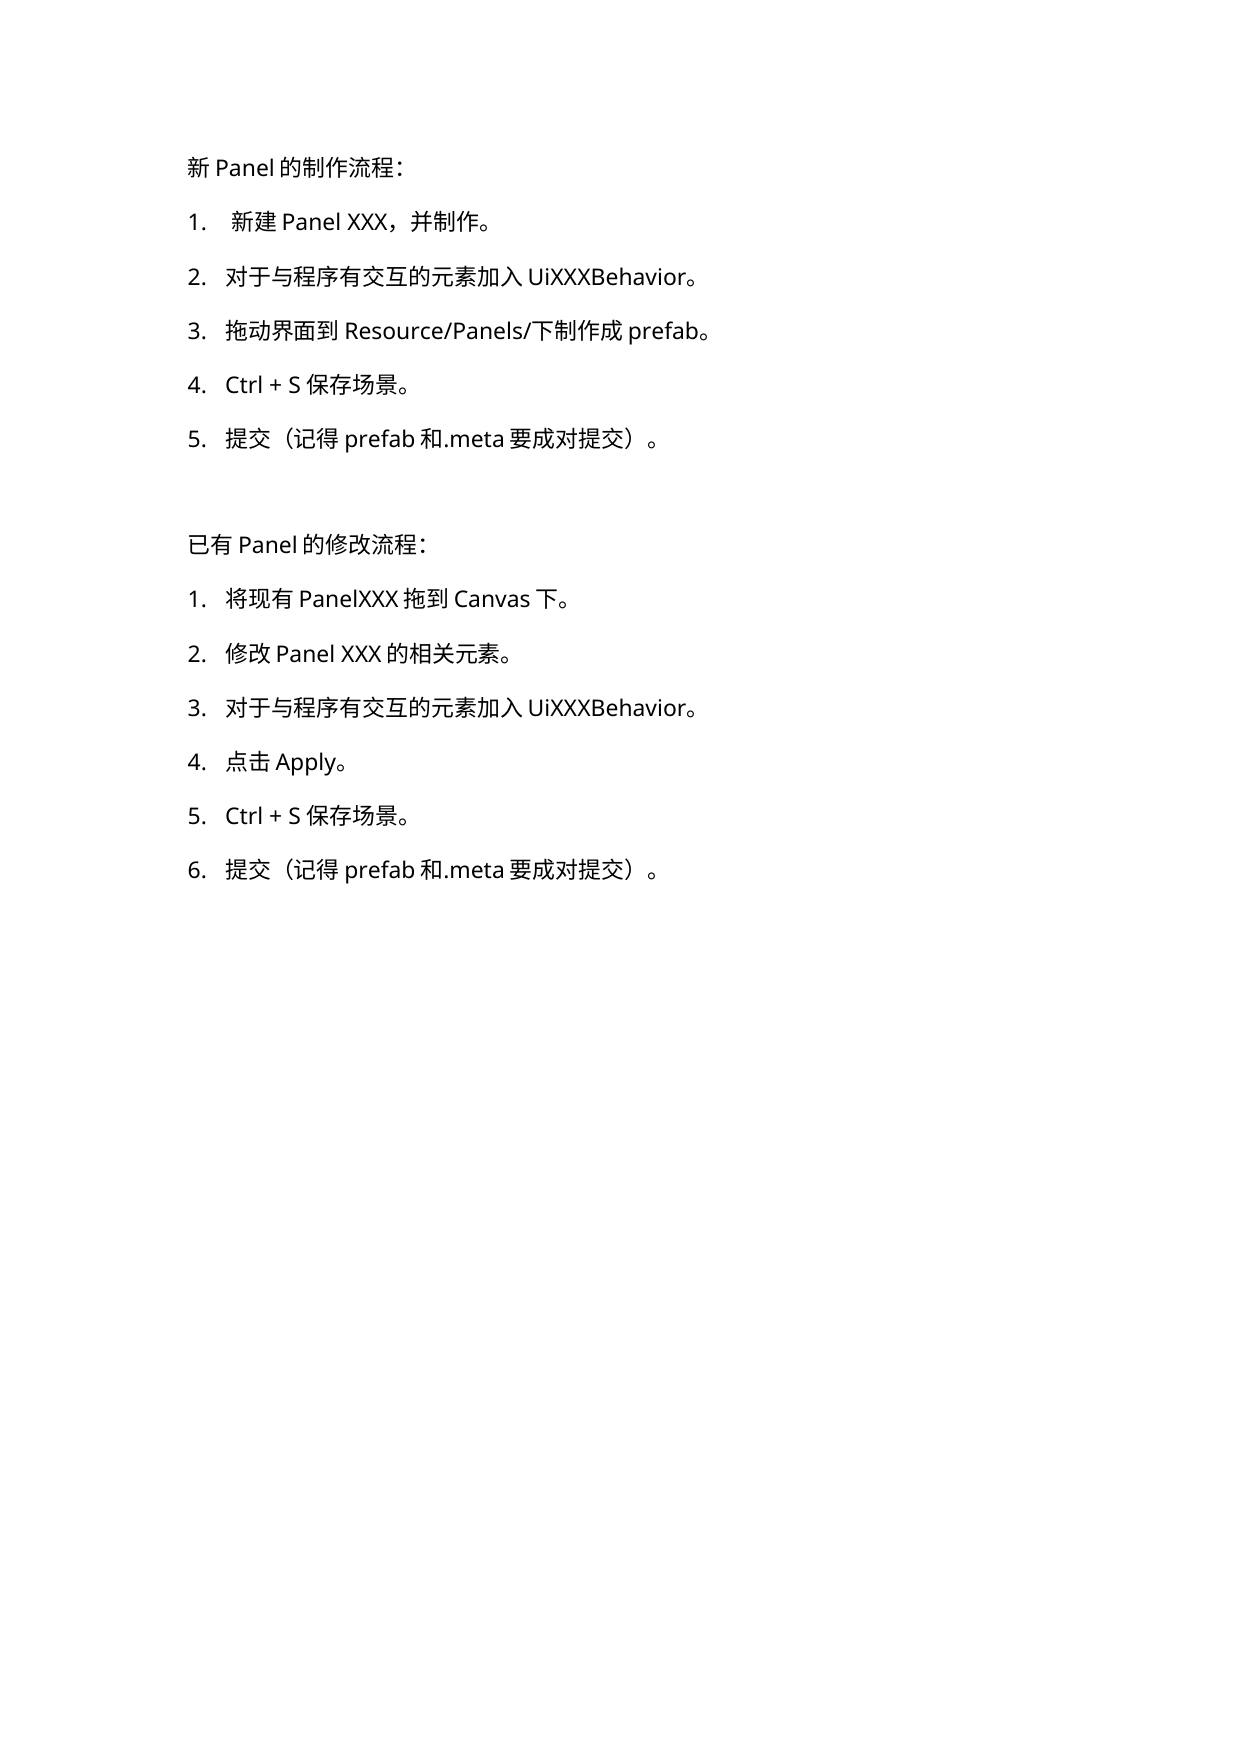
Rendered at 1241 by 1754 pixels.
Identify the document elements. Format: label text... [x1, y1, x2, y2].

list 提交（记得prefab和.meta要成对提交）。 [187, 852, 1053, 885]
list 新建Panel XXX，并制作。 [187, 204, 1053, 237]
list 提交（记得prefab和.meta要成对提交）。 [187, 421, 1053, 454]
list 点击Apply。 [187, 744, 1053, 777]
list 对于与程序有交互的元素加入UiXXXBehavior。 [187, 258, 1053, 292]
text 已有Panel的修改流程： [187, 527, 1053, 560]
list 修改Panel XXX的相关元素。 [187, 635, 1053, 669]
list Ctrl + S 保存场景。 [187, 798, 1053, 831]
list 将现有PanelXXX拖到Canvas下。 [187, 581, 1053, 614]
list Ctrl + S 保存场景。 [187, 367, 1053, 400]
list 拖动界面到Resource/Panels/下制作成prefab。 [187, 312, 1053, 346]
list 对于与程序有交互的元素加入UiXXXBehavior。 [187, 689, 1053, 723]
text 新Panel的制作流程： [187, 150, 1053, 183]
